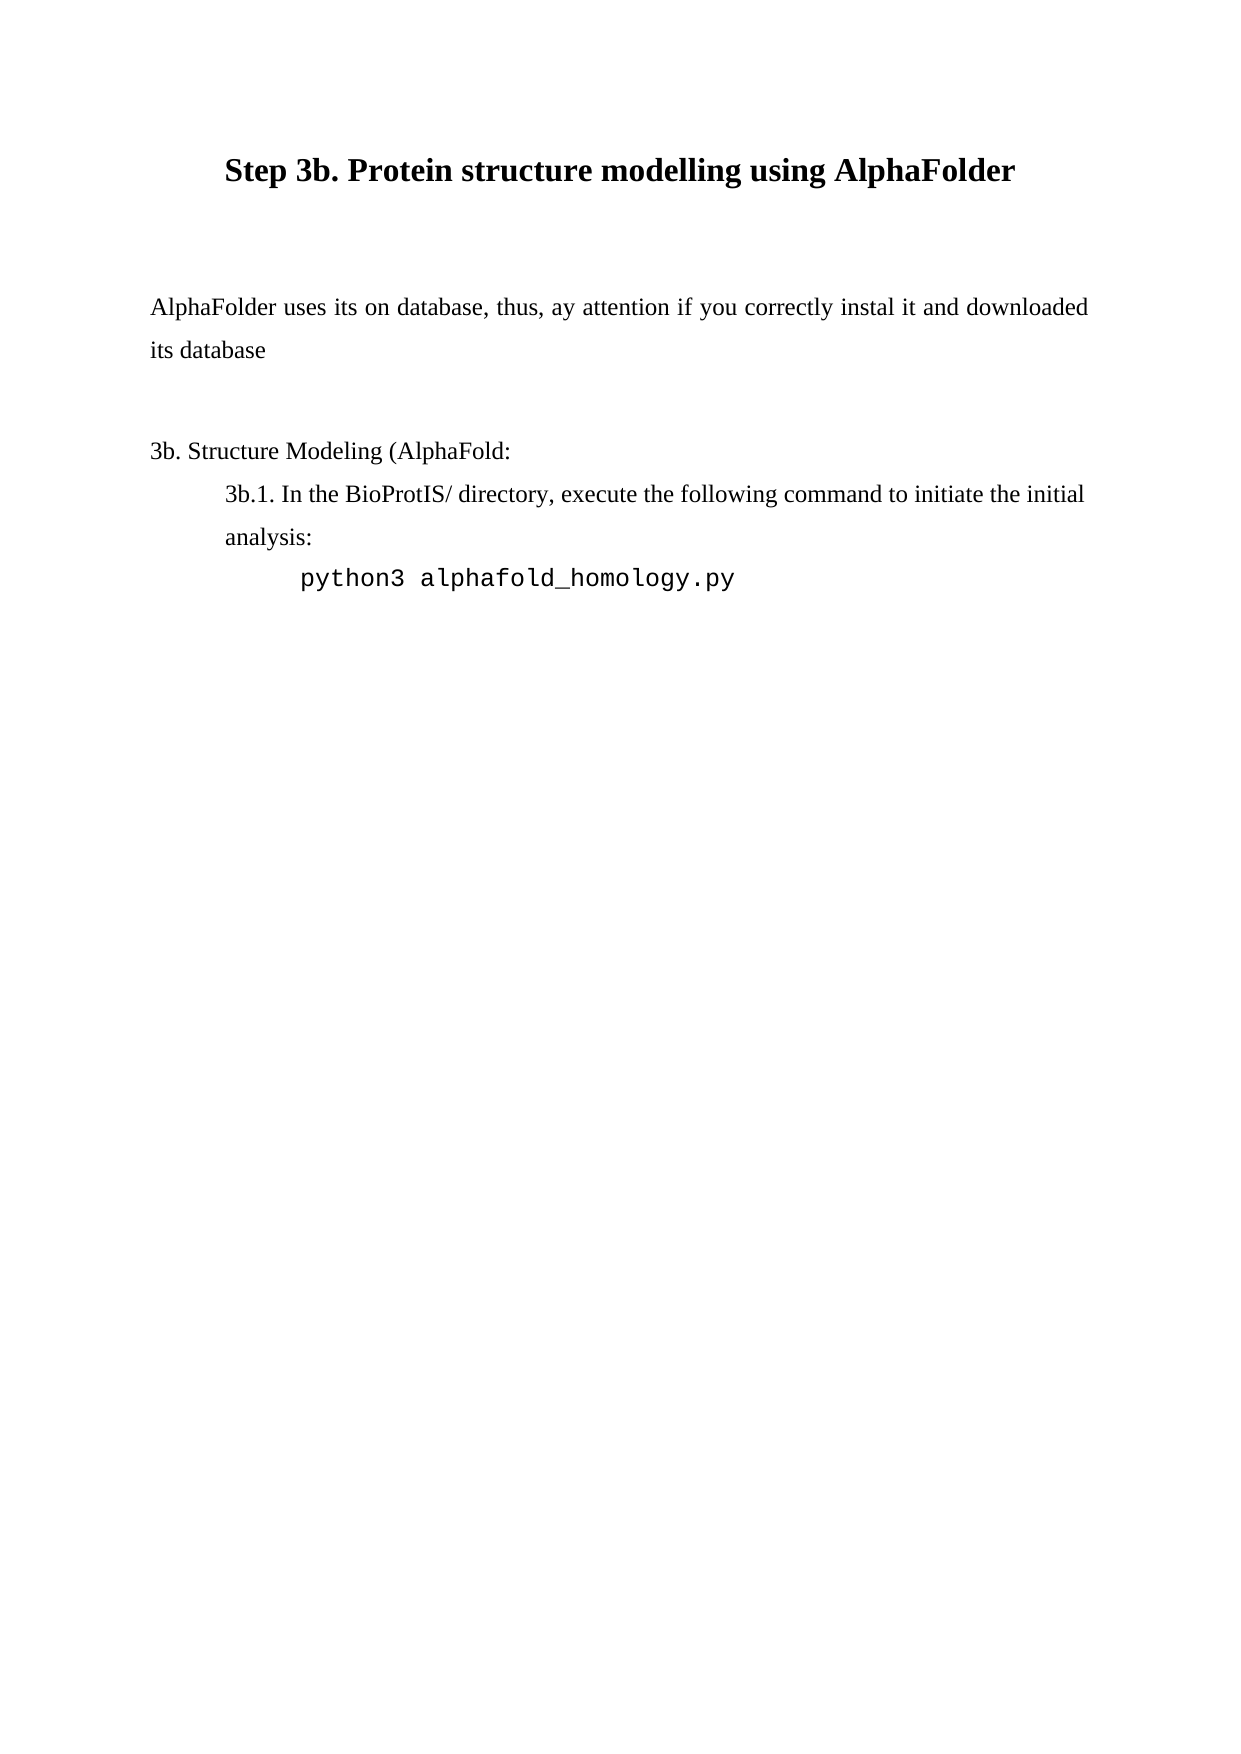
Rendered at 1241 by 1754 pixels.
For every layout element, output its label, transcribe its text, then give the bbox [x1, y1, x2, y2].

text AlphaFolder uses its on database, thus, ay attention if you correctly instal it and downloaded its database [150, 292, 1090, 364]
text Step 3b. Protein structure modelling using AlphaFolder [150, 150, 1090, 188]
text 3b. Structure Modeling (AlphaFold: [150, 436, 1090, 465]
text python3 alphafold_homology.py [225, 566, 1090, 594]
text 3b.1. In the BioProtIS/ directory, execute the following command to initiate the initial analysis: [225, 479, 1090, 551]
